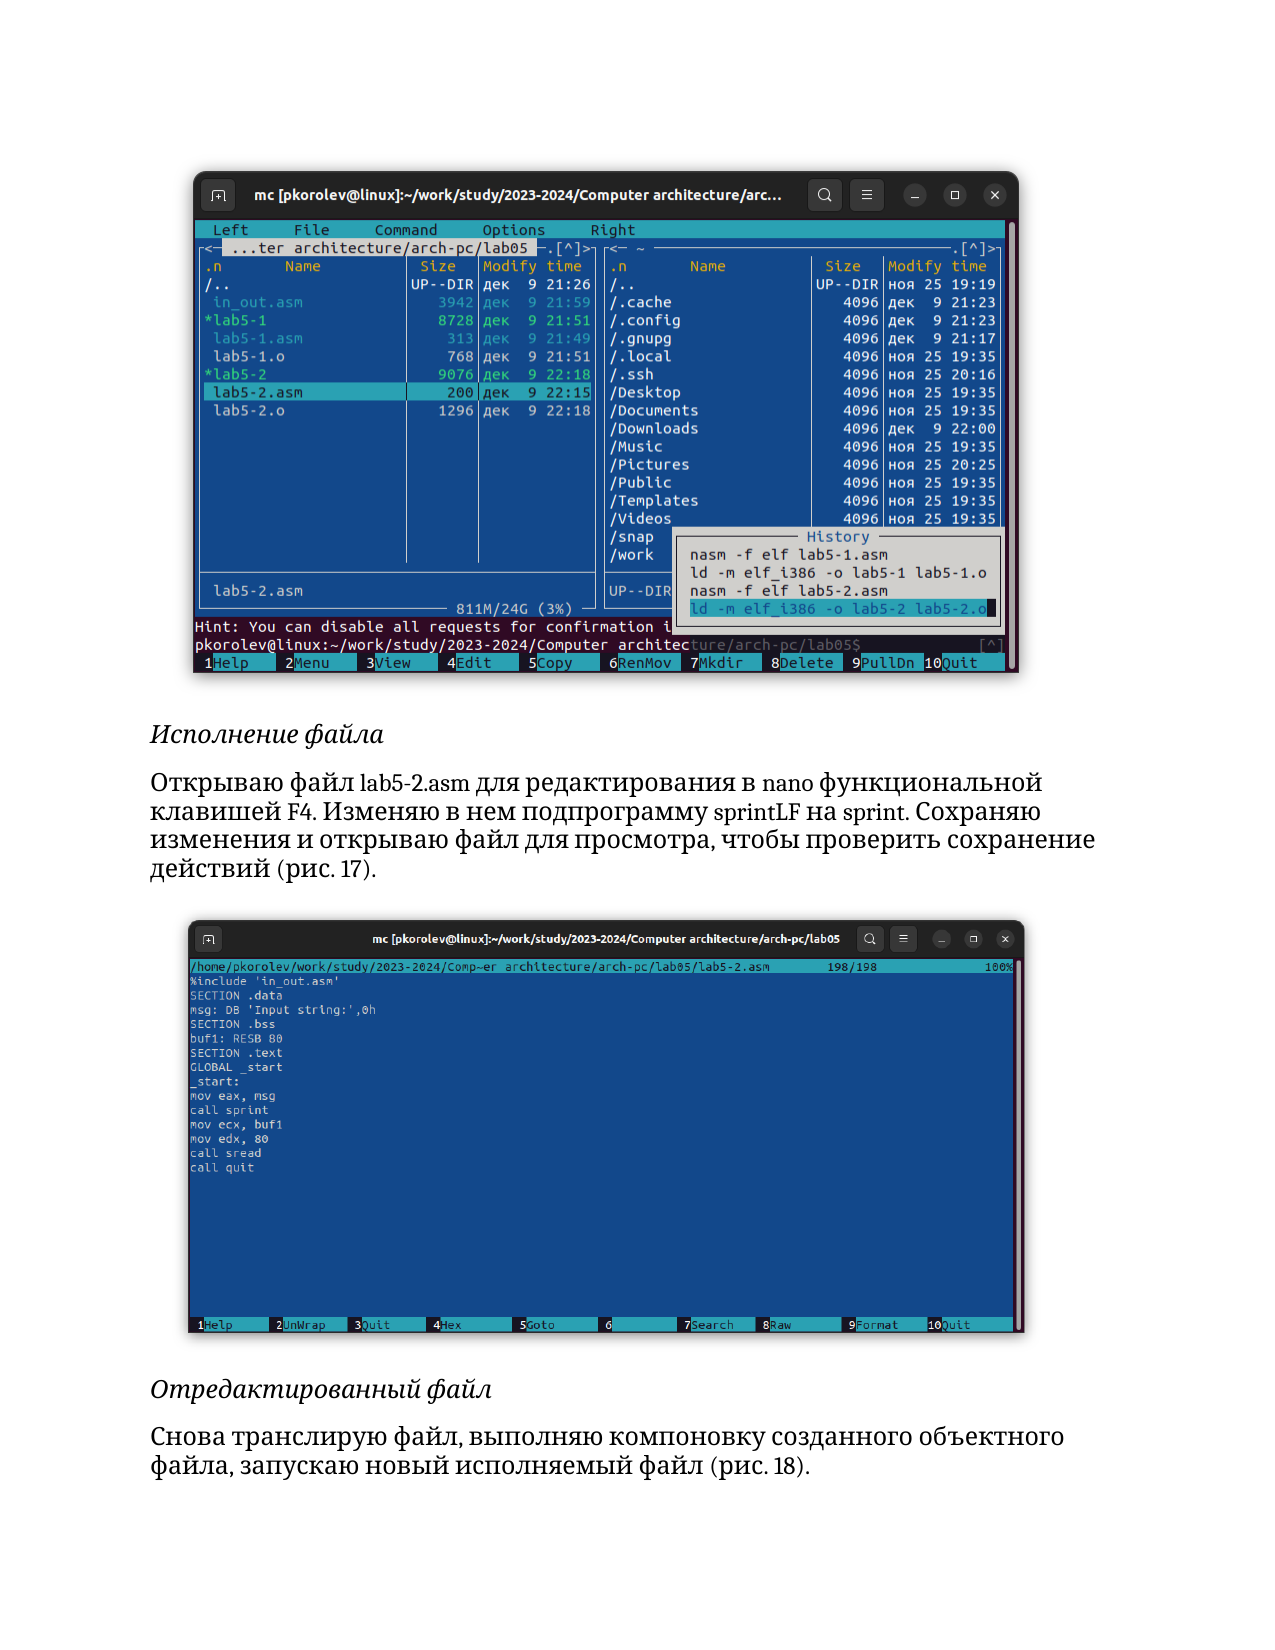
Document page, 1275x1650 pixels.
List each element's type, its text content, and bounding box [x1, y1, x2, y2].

text Открываю файл lab5-2.asm для редактирования в nano функциональной клавишей F4. Изменяю в нем подпрограмму sprintLF на sprint. Сохраняю изменения и открываю файл для просмотра, чтобы проверить сохранение действий (рис. 17). [150, 769, 1125, 884]
text Отредактированный файл [150, 1376, 1125, 1404]
picture [168, 150, 1044, 701]
text Исполнение файла [150, 721, 1125, 750]
picture [168, 902, 1044, 1355]
text Снова транслирую файл, выполняю компоновку созданного объектного файла, запускаю новый исполняемый файл (рис. 18). [150, 1423, 1125, 1481]
